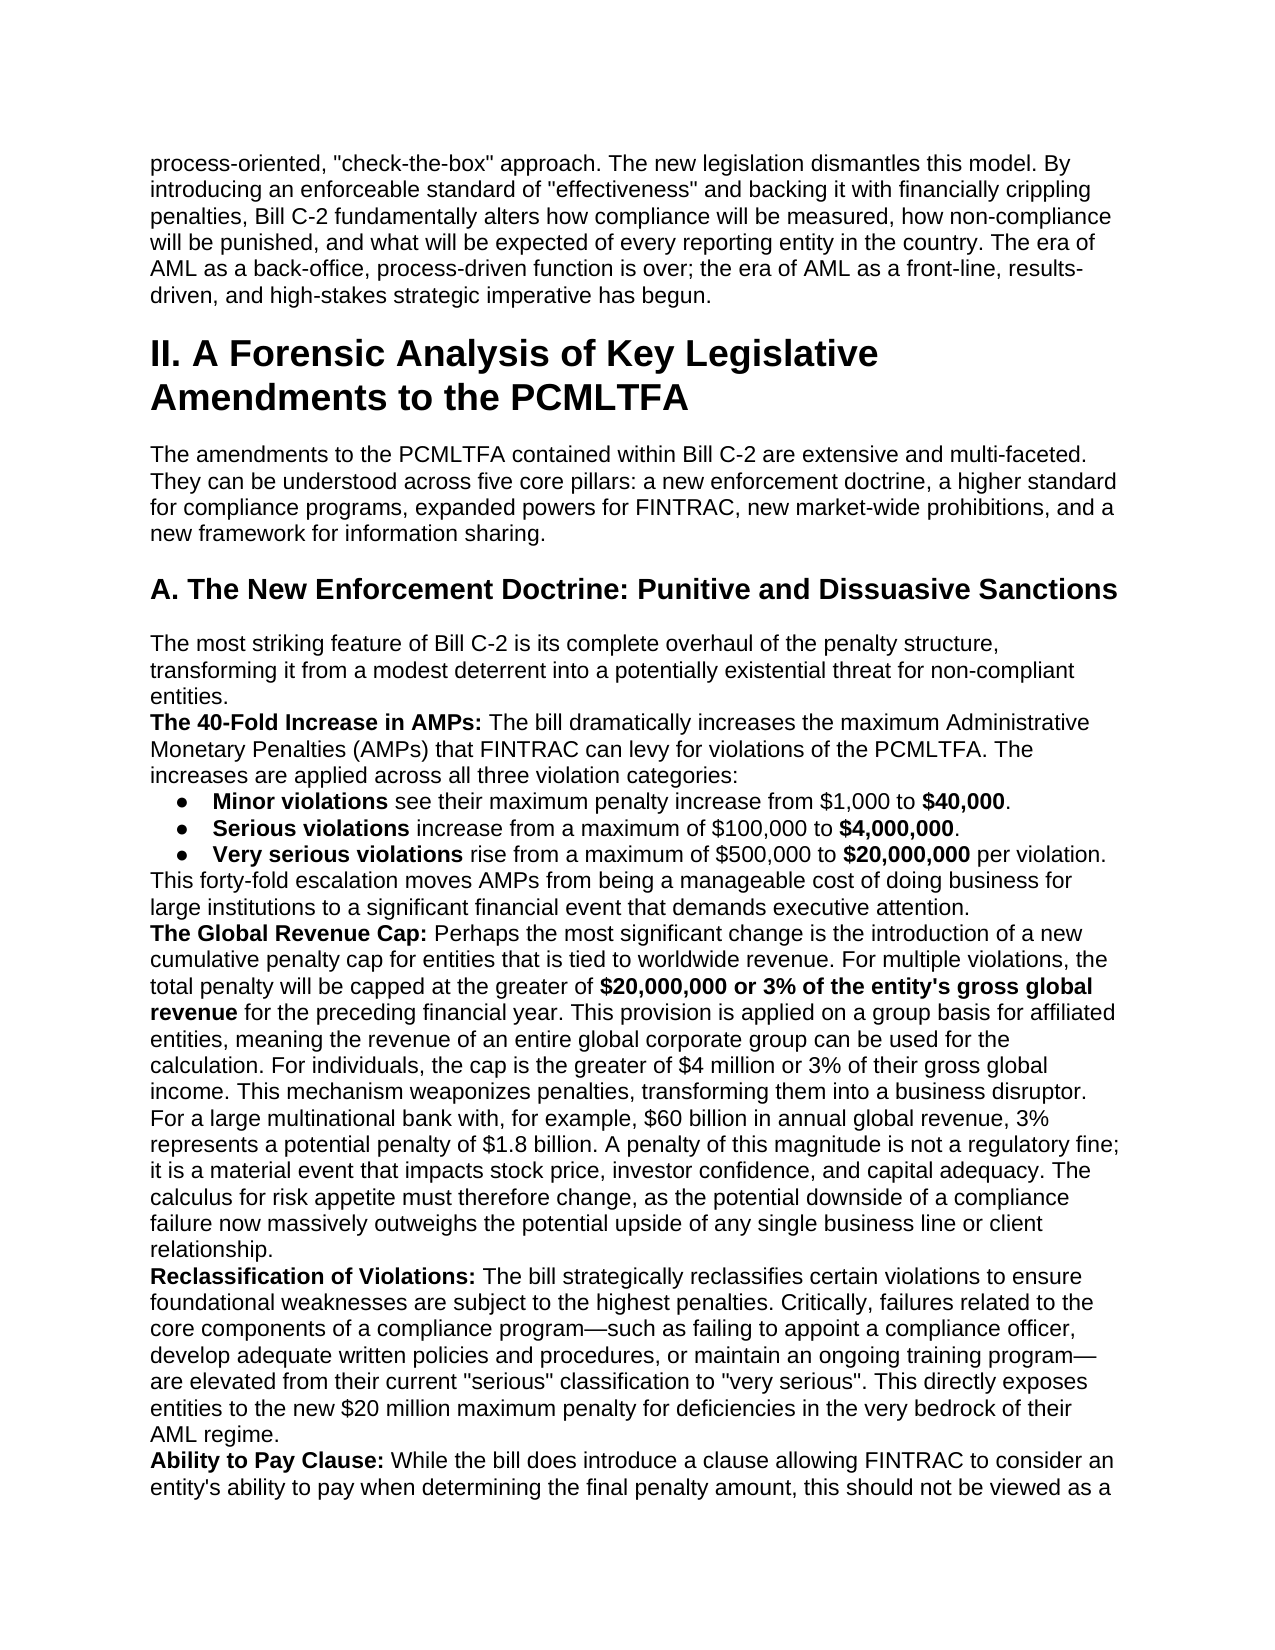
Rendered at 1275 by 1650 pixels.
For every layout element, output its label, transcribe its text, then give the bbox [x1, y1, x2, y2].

subtitle II. A Forensic Analysis of Key Legislative Amendments to the PCMLTFA [150, 332, 1125, 418]
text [150, 150, 1125, 308]
list Very serious violations rise from a maximum of $500,000 to $20,000,000 per violation. [175, 841, 1125, 867]
text This forty-fold escalation moves AMPs from being a manageable cost of doing business for large institutions to a significant financial event that demands executive attention. [150, 867, 1125, 920]
list Serious violations increase from a maximum of $100,000 to $4,000,000. [175, 815, 1125, 841]
text Reclassification of Violations: The bill strategically reclassifies certain violations to ensure foundational weaknesses are subject to the highest penalties. Critically, failures related to the core components of a compliance program—such as failing to appoint a compliance officer, develop adequate written policies and procedures, or maintain an ongoing training program—are elevated from their current "serious" classification to "very serious". This directly exposes entities to the new $20 million maximum penalty for deficiencies in the very bedrock of their AML regime. [150, 1263, 1125, 1447]
text The Global Revenue Cap: Perhaps the most significant change is the introduction of a new cumulative penalty cap for entities that is tied to worldwide revenue. For multiple violations, the total penalty will be capped at the greater of $20,000,000 or 3% of the entity's gross global revenue for the preceding financial year. This provision is applied on a group basis for affiliated entities, meaning the revenue of an entire global corporate group can be used for the calculation. For individuals, the cap is the greater of $4 million or 3% of their gross global income. This mechanism weaponizes penalties, transforming them into a business disruptor. For a large multinational bank with, for example, $60 billion in annual global revenue, 3% represents a potential penalty of $1.8 billion. A penalty of this magnitude is not a regulatory fine; it is a material event that impacts stock price, investor confidence, and capital adequacy. The calculus for risk appetite must therefore change, as the potential downside of a compliance failure now massively outweighs the potential upside of any single business line or client relationship. [150, 920, 1125, 1263]
text The 40-Fold Increase in AMPs: The bill dramatically increases the maximum Administrative Monetary Penalties (AMPs) that FINTRAC can levy for violations of the PCMLTFA. The increases are applied across all three violation categories: [150, 709, 1125, 788]
subtitle A. The New Enforcement Doctrine: Punitive and Dissuasive Sanctions [150, 572, 1125, 605]
text The amendments to the PCMLTFA contained within Bill C-2 are extensive and multi-faceted. They can be understood across five core pillars: a new enforcement doctrine, a higher standard for compliance programs, expanded powers for FINTRAC, new market-wide prohibitions, and a new framework for information sharing. [150, 441, 1125, 547]
list Minor violations see their maximum penalty increase from $1,000 to $40,000. [175, 788, 1125, 815]
text The most striking feature of Bill C-2 is its complete overhaul of the penalty structure, transforming it from a modest deterrent into a potentially existential threat for non-compliant entities. [150, 630, 1125, 709]
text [150, 1447, 1125, 1500]
